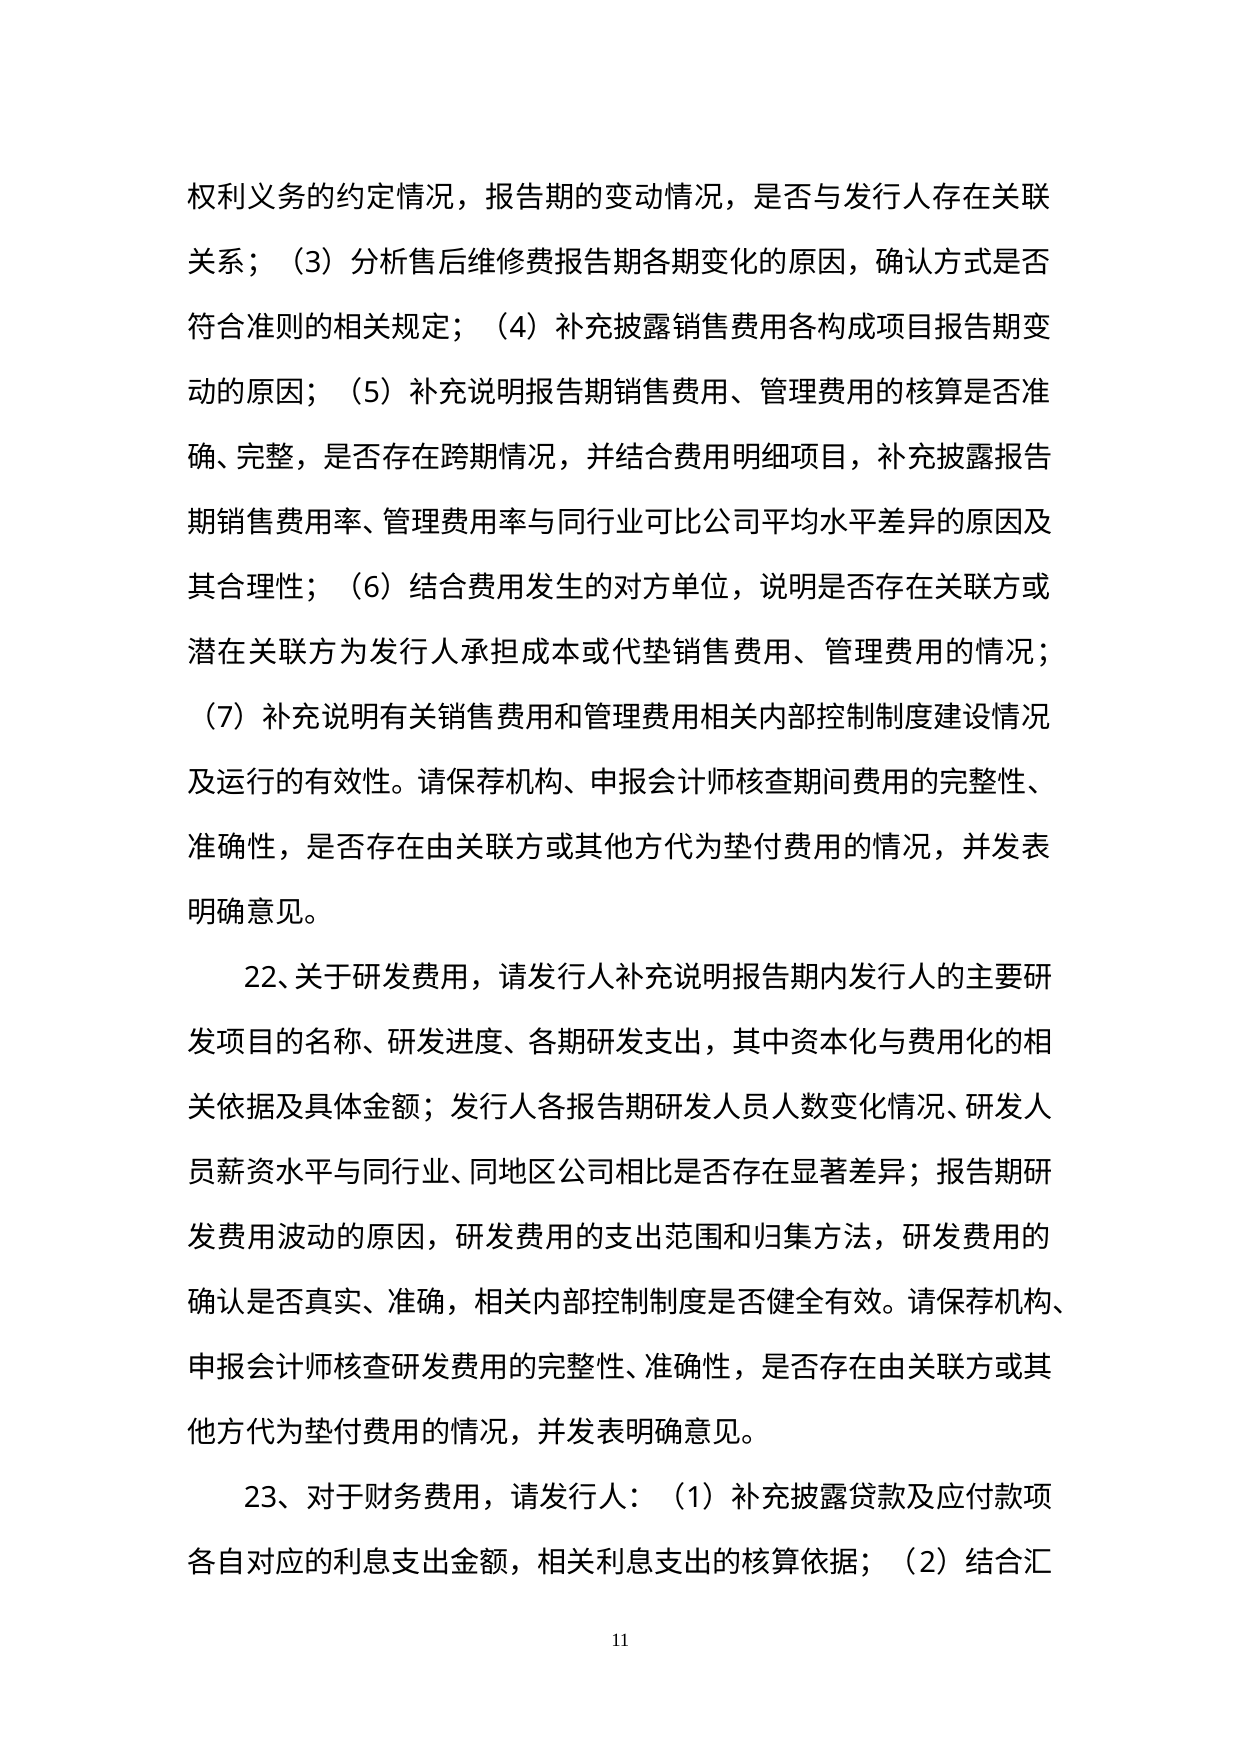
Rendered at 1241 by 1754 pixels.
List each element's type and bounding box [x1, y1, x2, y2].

text [187, 162, 1053, 1267]
text [187, 1267, 1053, 1592]
